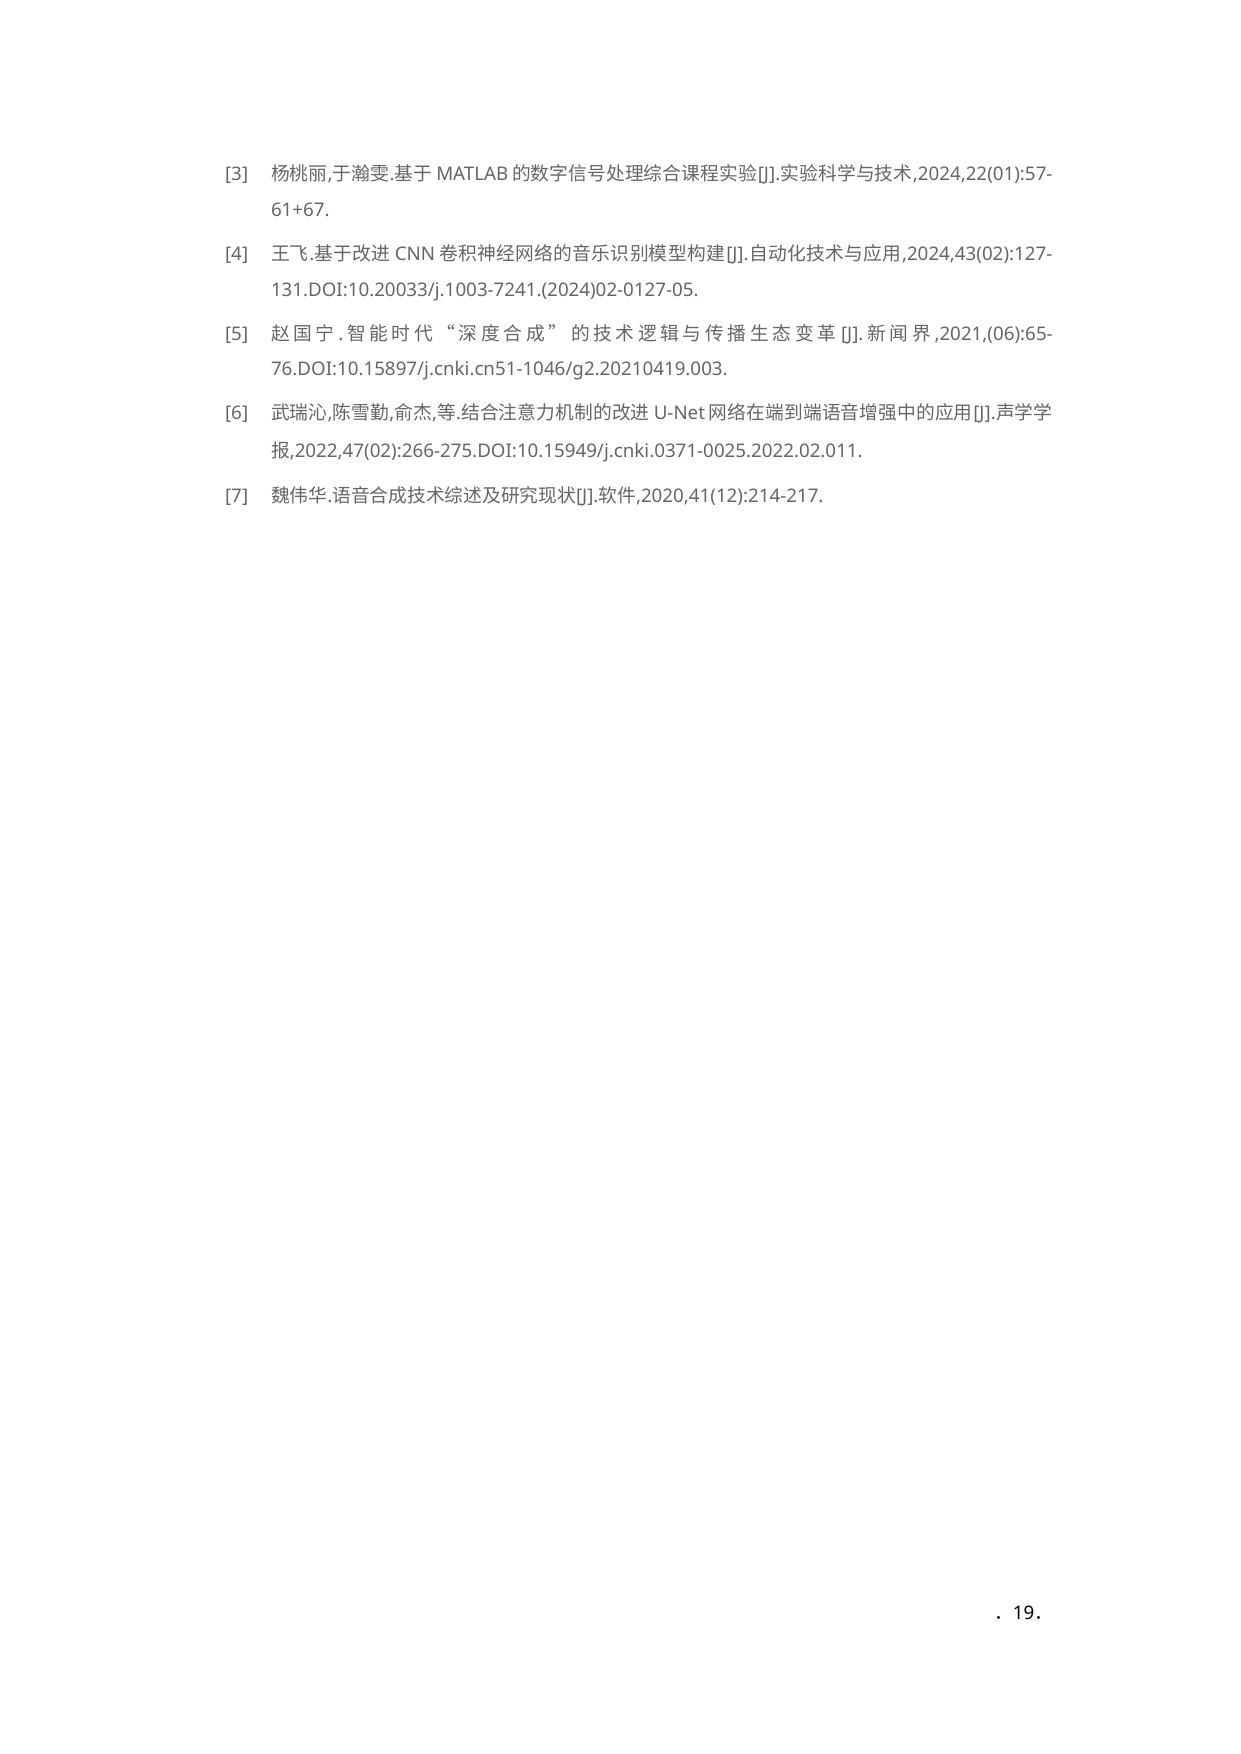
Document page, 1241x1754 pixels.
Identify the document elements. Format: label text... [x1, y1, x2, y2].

list 武瑞沁,陈雪勤,俞杰,等.结合注意力机制的改进U-Net网络在端到端语音增强中的应用[J].声学学报,2022,47(02):266-275.DOI:10.15949/j.cnki.0371-0025.2022.02.011. [225, 398, 1053, 463]
list 魏伟华.语音合成技术综述及研究现状[J].软件,2020,41(12):214-217. [636, 480, 1053, 507]
list 王飞.基于改进CNN卷积神经网络的音乐识别模型构建[J].自动化技术与应用,2024,43(02):127-131.DOI:10.20033/j.1003-7241.(2024)02-0127-05. [225, 238, 1053, 301]
list 赵国宁.智能时代“深度合成”的技术逻辑与传播生态变革[J].新闻界,2021,(06):65-76.DOI:10.15897/j.cnki.cn51-1046/g2.20210419.003. [225, 318, 1053, 381]
list 杨桃丽,于瀚雯.基于MATLAB的数字信号处理综合课程实验[J].实验科学与技术,2024,22(01):57-61+67. [225, 159, 1053, 222]
